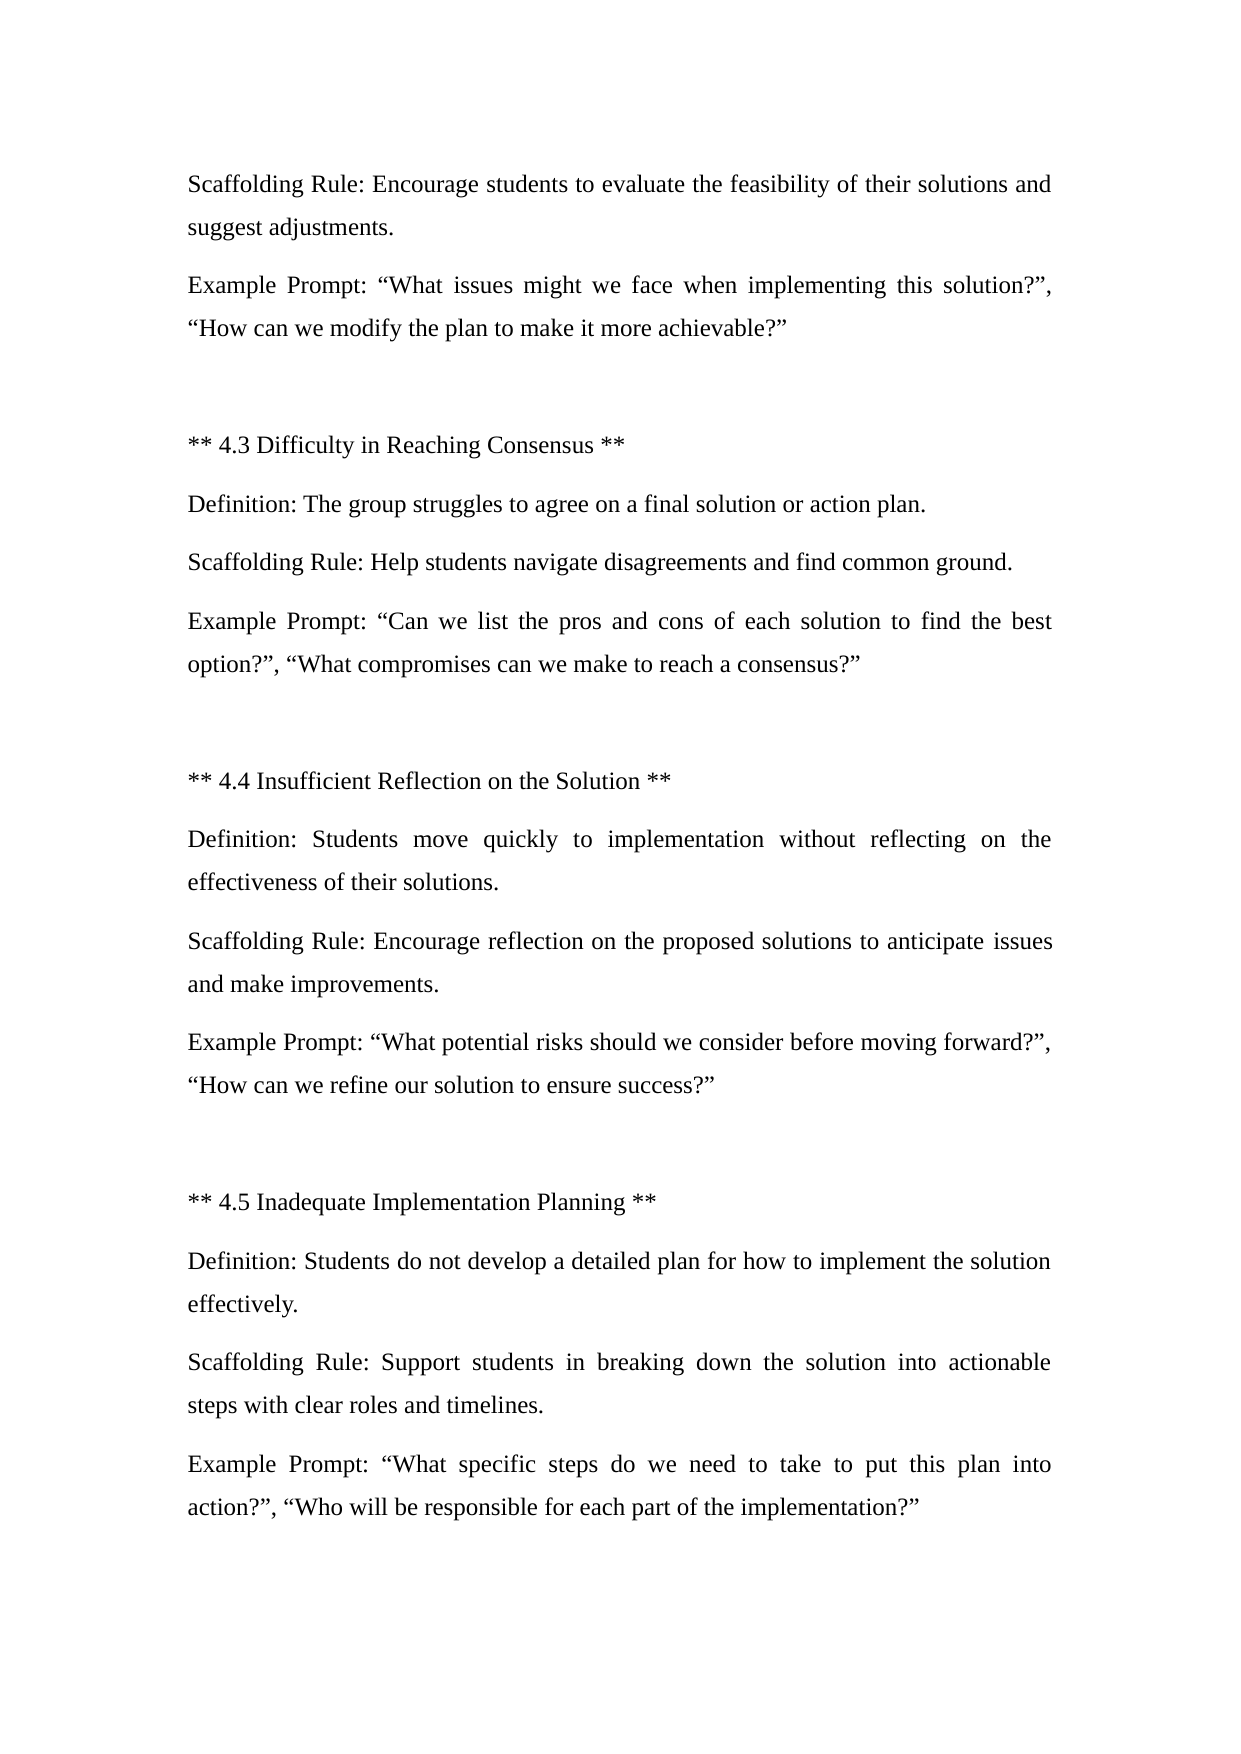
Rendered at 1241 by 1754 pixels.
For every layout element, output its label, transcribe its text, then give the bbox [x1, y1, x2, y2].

text Example Prompt: “What issues might we face when implementing this solution?”, “How can we modify the plan to make it more achievable?” [187, 266, 1053, 347]
text Scaffolding Rule: Encourage students to evaluate the feasibility of their solutions and suggest adjustments. [187, 164, 1053, 245]
text Scaffolding Rule: Help students navigate disagreements and find common ground. [187, 543, 1053, 580]
text ** 4.4 Insufficient Reflection on the Solution ** [187, 761, 1053, 799]
text Definition: Students do not develop a detailed plan for how to implement the solution effectively. [187, 1241, 1053, 1322]
text ** 4.3 Difficulty in Reaching Consensus ** [187, 426, 1053, 463]
text ** 4.5 Inadequate Implementation Planning ** [187, 1183, 1053, 1220]
text Scaffolding Rule: Encourage reflection on the proposed solutions to anticipate issues and make improvements. [187, 921, 1053, 1002]
text Scaffolding Rule: Support students in breaking down the solution into actionable steps with clear roles and timelines. [187, 1343, 1053, 1423]
text Example Prompt: “Can we list the pros and cons of each solution to find the best option?”, “What compromises can we make to reach a consensus?” [187, 601, 1053, 682]
text Example Prompt: “What specific steps do we need to take to put this plan into action?”, “Who will be responsible for each part of the implementation?” [187, 1444, 1053, 1525]
text Definition: The group struggles to agree on a final solution or action plan. [187, 484, 1053, 522]
text Example Prompt: “What potential risks should we consider before moving forward?”, “How can we refine our solution to ensure success?” [187, 1023, 1053, 1103]
text Definition: Students move quickly to implementation without reflecting on the effectiveness of their solutions. [187, 820, 1053, 900]
